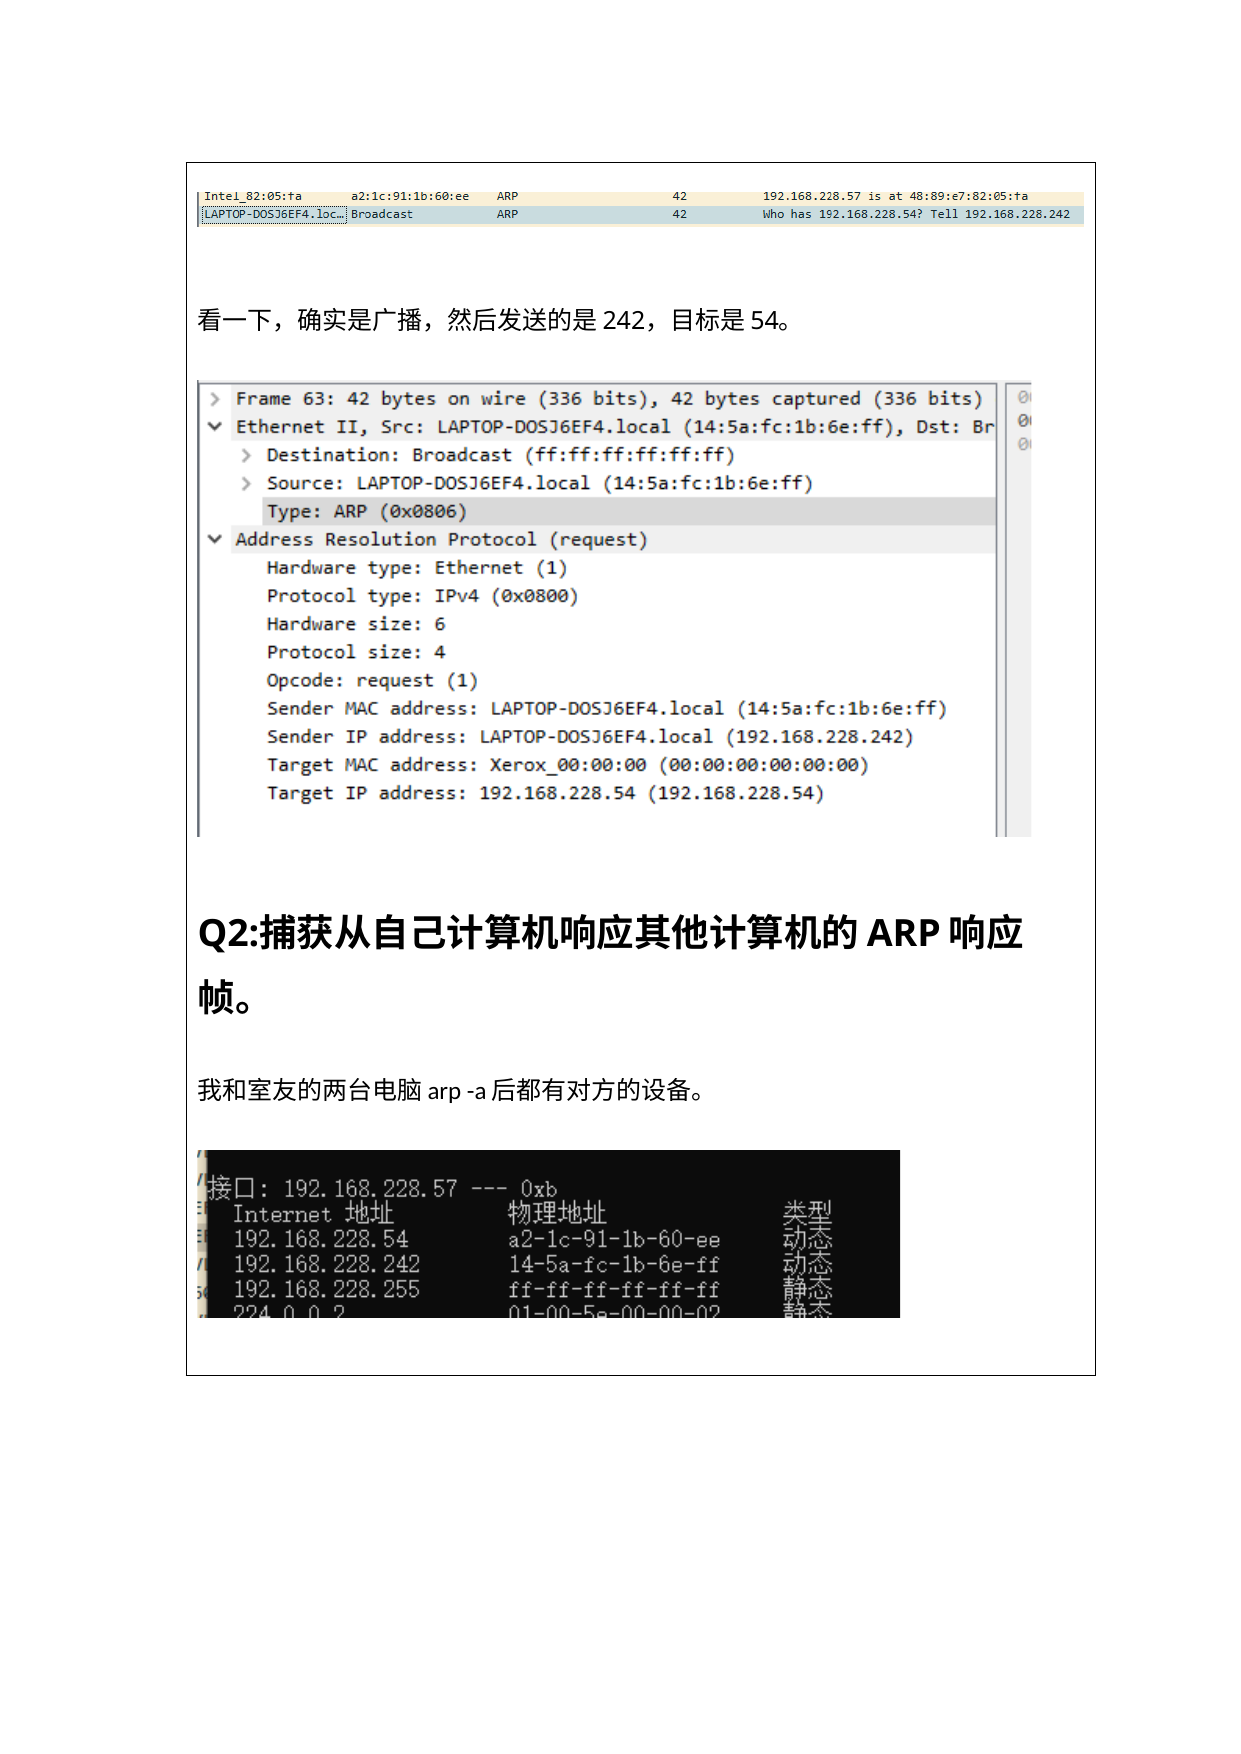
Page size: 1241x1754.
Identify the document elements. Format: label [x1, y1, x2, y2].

picture [197, 1150, 901, 1318]
picture [197, 380, 1032, 837]
table_cell [187, 163, 1095, 1375]
picture [197, 192, 1084, 227]
